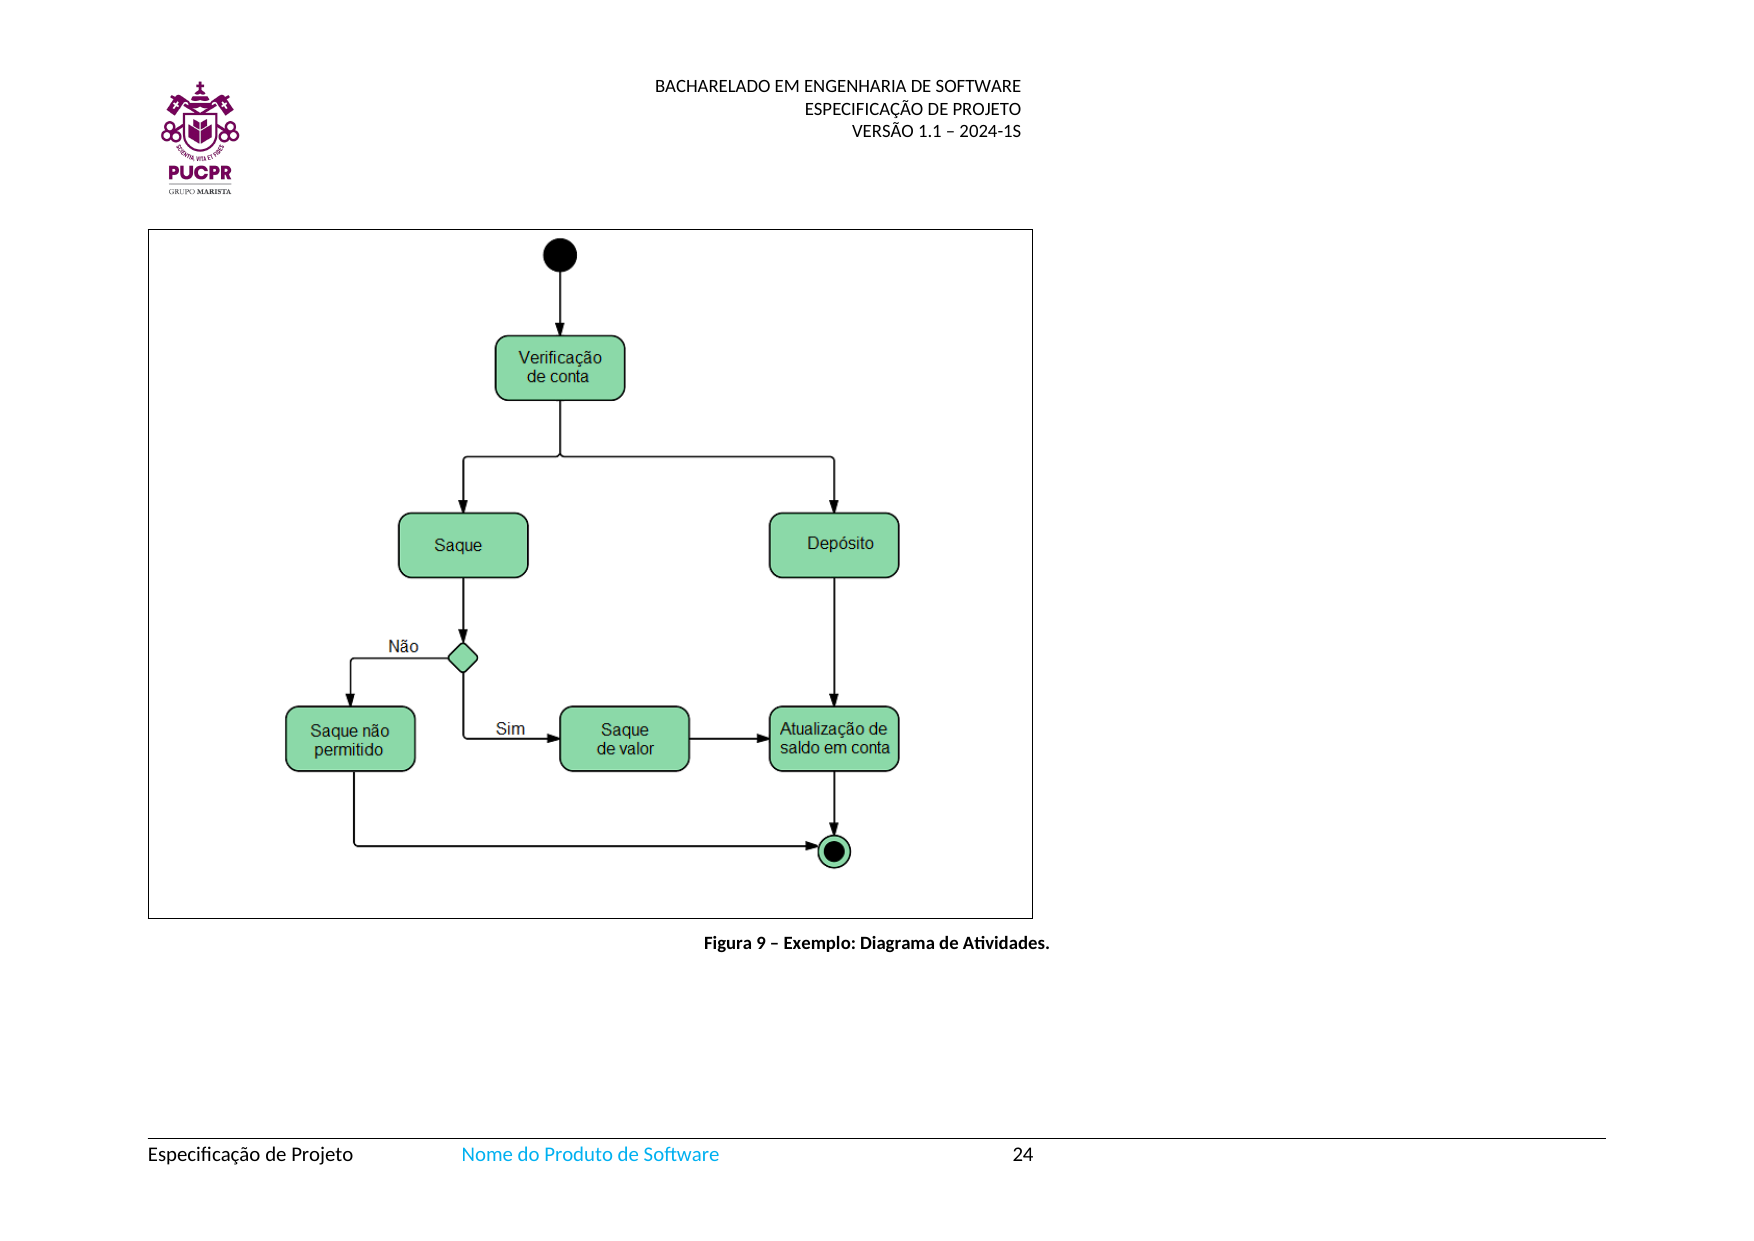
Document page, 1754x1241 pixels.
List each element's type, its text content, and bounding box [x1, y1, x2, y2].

picture [158, 73, 241, 202]
picture [254, 230, 926, 890]
table_cell [149, 230, 1032, 918]
